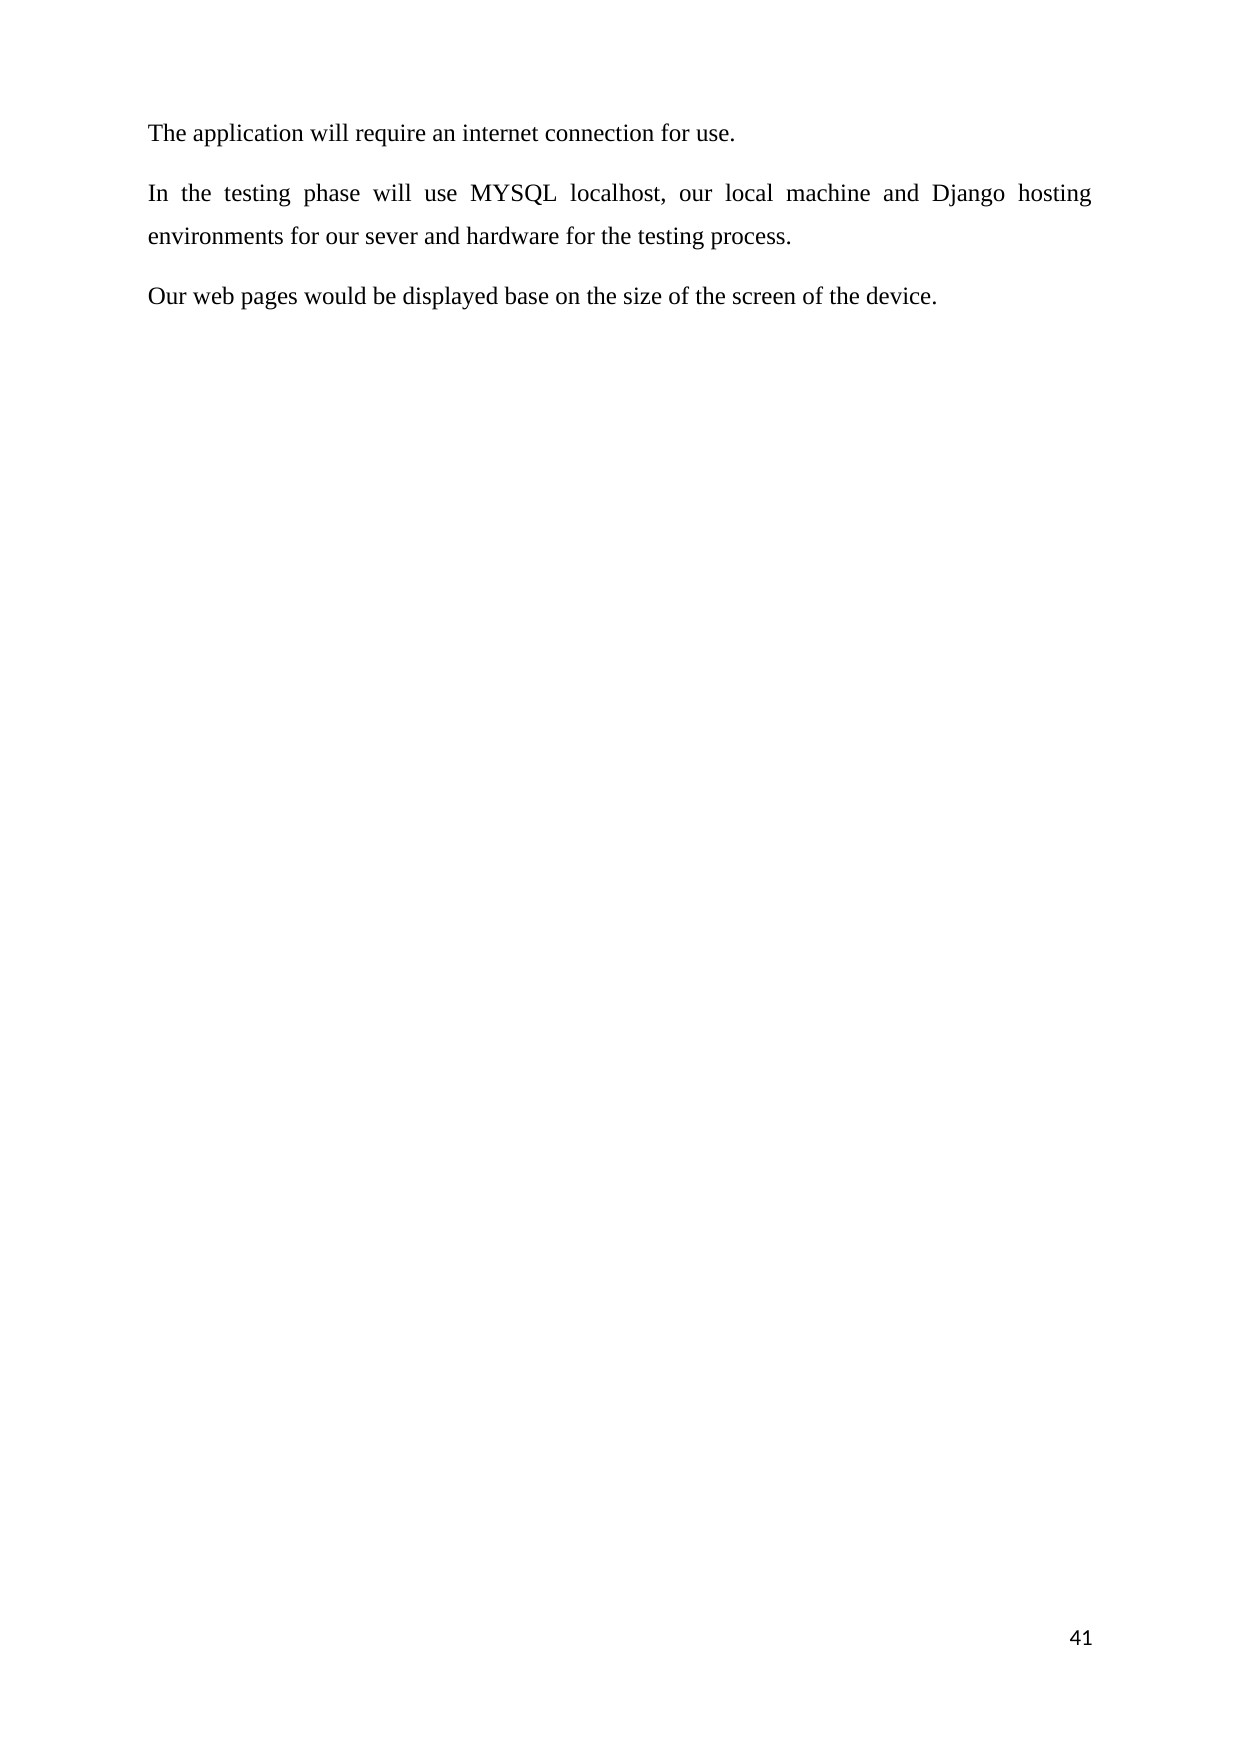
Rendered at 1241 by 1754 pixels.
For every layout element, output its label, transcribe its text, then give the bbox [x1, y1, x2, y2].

text In the testing phase will use MYSQL localhost, our local machine and Django hosting environments for our sever and hardware for the testing process. [148, 178, 1092, 250]
text Our web pages would be displayed base on the size of the screen of the device. [148, 281, 1092, 309]
text The application will require an internet connection for use. [148, 118, 1092, 147]
